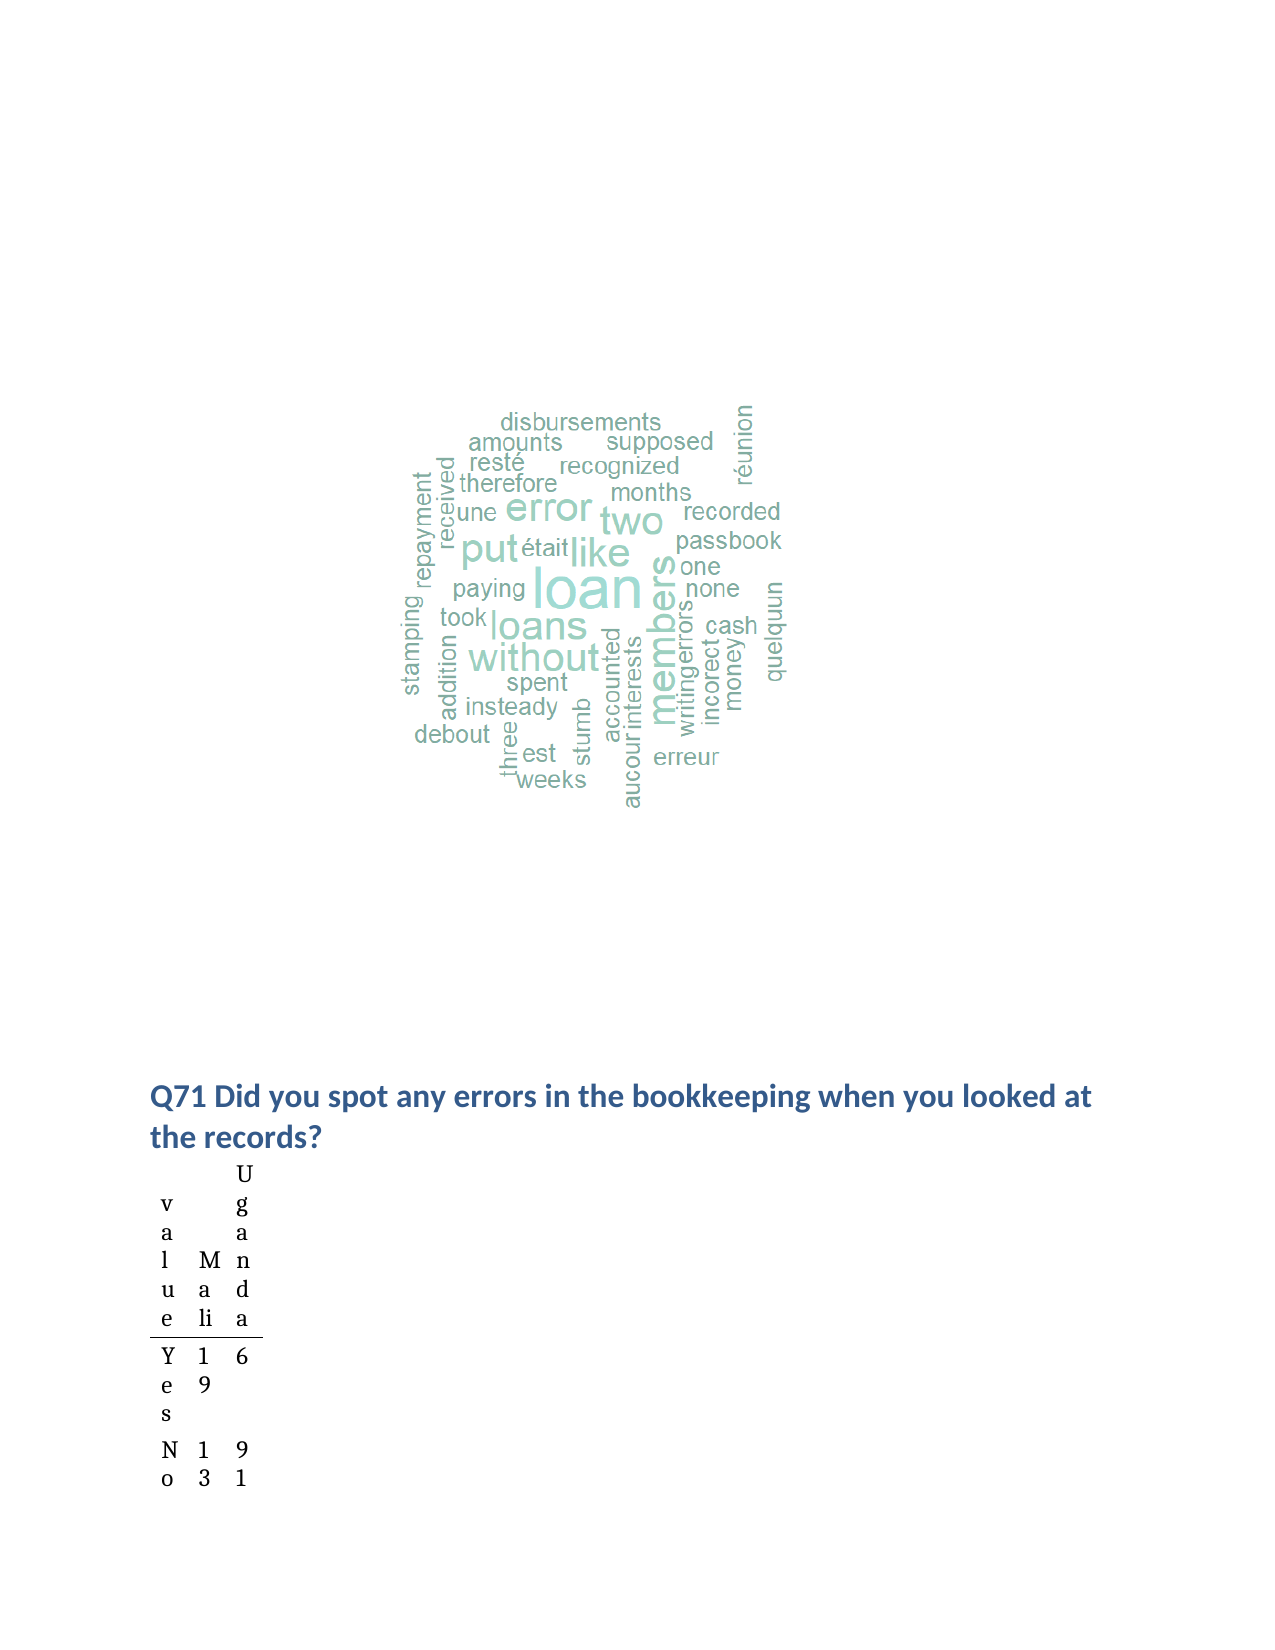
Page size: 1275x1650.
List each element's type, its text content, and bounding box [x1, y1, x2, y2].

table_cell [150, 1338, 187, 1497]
subtitle Q71 Did you spot any errors in the bookkeeping when you looked at the records? [150, 1075, 1125, 1156]
picture [150, 150, 1025, 1025]
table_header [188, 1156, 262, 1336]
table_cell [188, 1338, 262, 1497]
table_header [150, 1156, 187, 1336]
